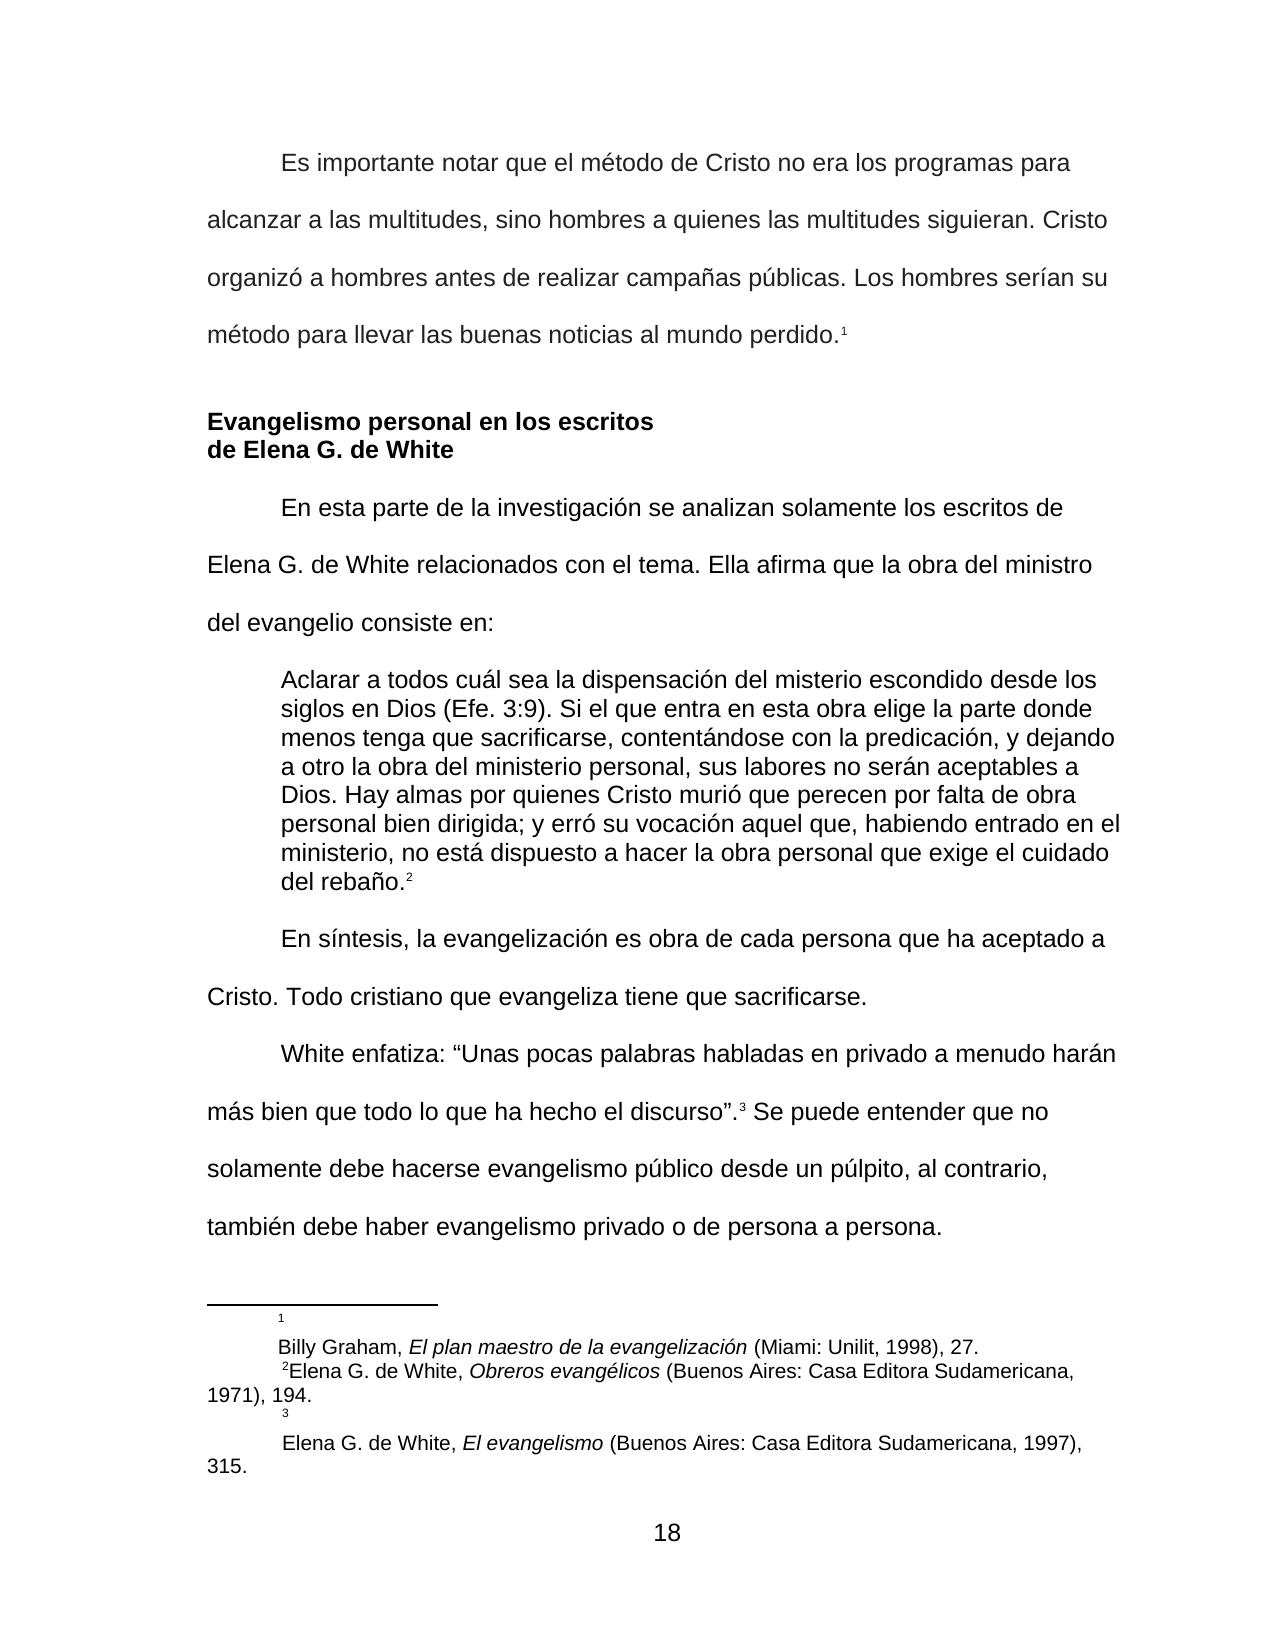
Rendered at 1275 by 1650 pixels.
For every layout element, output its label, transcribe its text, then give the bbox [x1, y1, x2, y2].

text de Elena G. de White [207, 435, 1127, 464]
text Evangelismo personal en los escritos [207, 406, 1127, 435]
text En esta parte de la investigación se analizan solamente los escritos de Elena G. de White relacionados con el tema. Ella afirma que la obra del ministro del evangelio consiste en: [207, 493, 1127, 636]
text Aclarar a todos cuál sea la dispensación del misterio escondido desde los siglos en Dios (Efe. 3:9). Si el que entra en esta obra elige la parte donde menos tenga que sacrificarse, contentándose con la predicación, y dejando a otro la obra del ministerio personal, sus labores no serán aceptables a Dios. Hay almas por quienes Cristo murió que perecen por falta de obra personal bien dirigida; y erró su vocación aquel que, habiendo entrado en el ministerio, no está dispuesto a hacer la obra personal que exige el cuidado del rebaño. [281, 665, 1127, 895]
text White enfatiza: “Unas pocas palabras habladas en privado a menudo harán más bien que todo lo que ha hecho el discurso”. Se puede entender que no solamente debe hacerse evangelismo público desde un púlpito, al contrario, también debe haber evangelismo privado o de persona a persona. [207, 1039, 1127, 1240]
text En síntesis, la evangelización es obra de cada persona que ha aceptado a Cristo. Todo cristiano que evangeliza tiene que sacrificarse. [207, 924, 1127, 1010]
text Es importante notar que el método de Cristo no era los programas para alcanzar a las multitudes, sino hombres a quienes las multitudes siguieran. Cristo organizó a hombres antes de realizar campañas públicas. Los hombres serían su método para llevar las buenas noticias al mundo perdido. [207, 148, 1127, 349]
